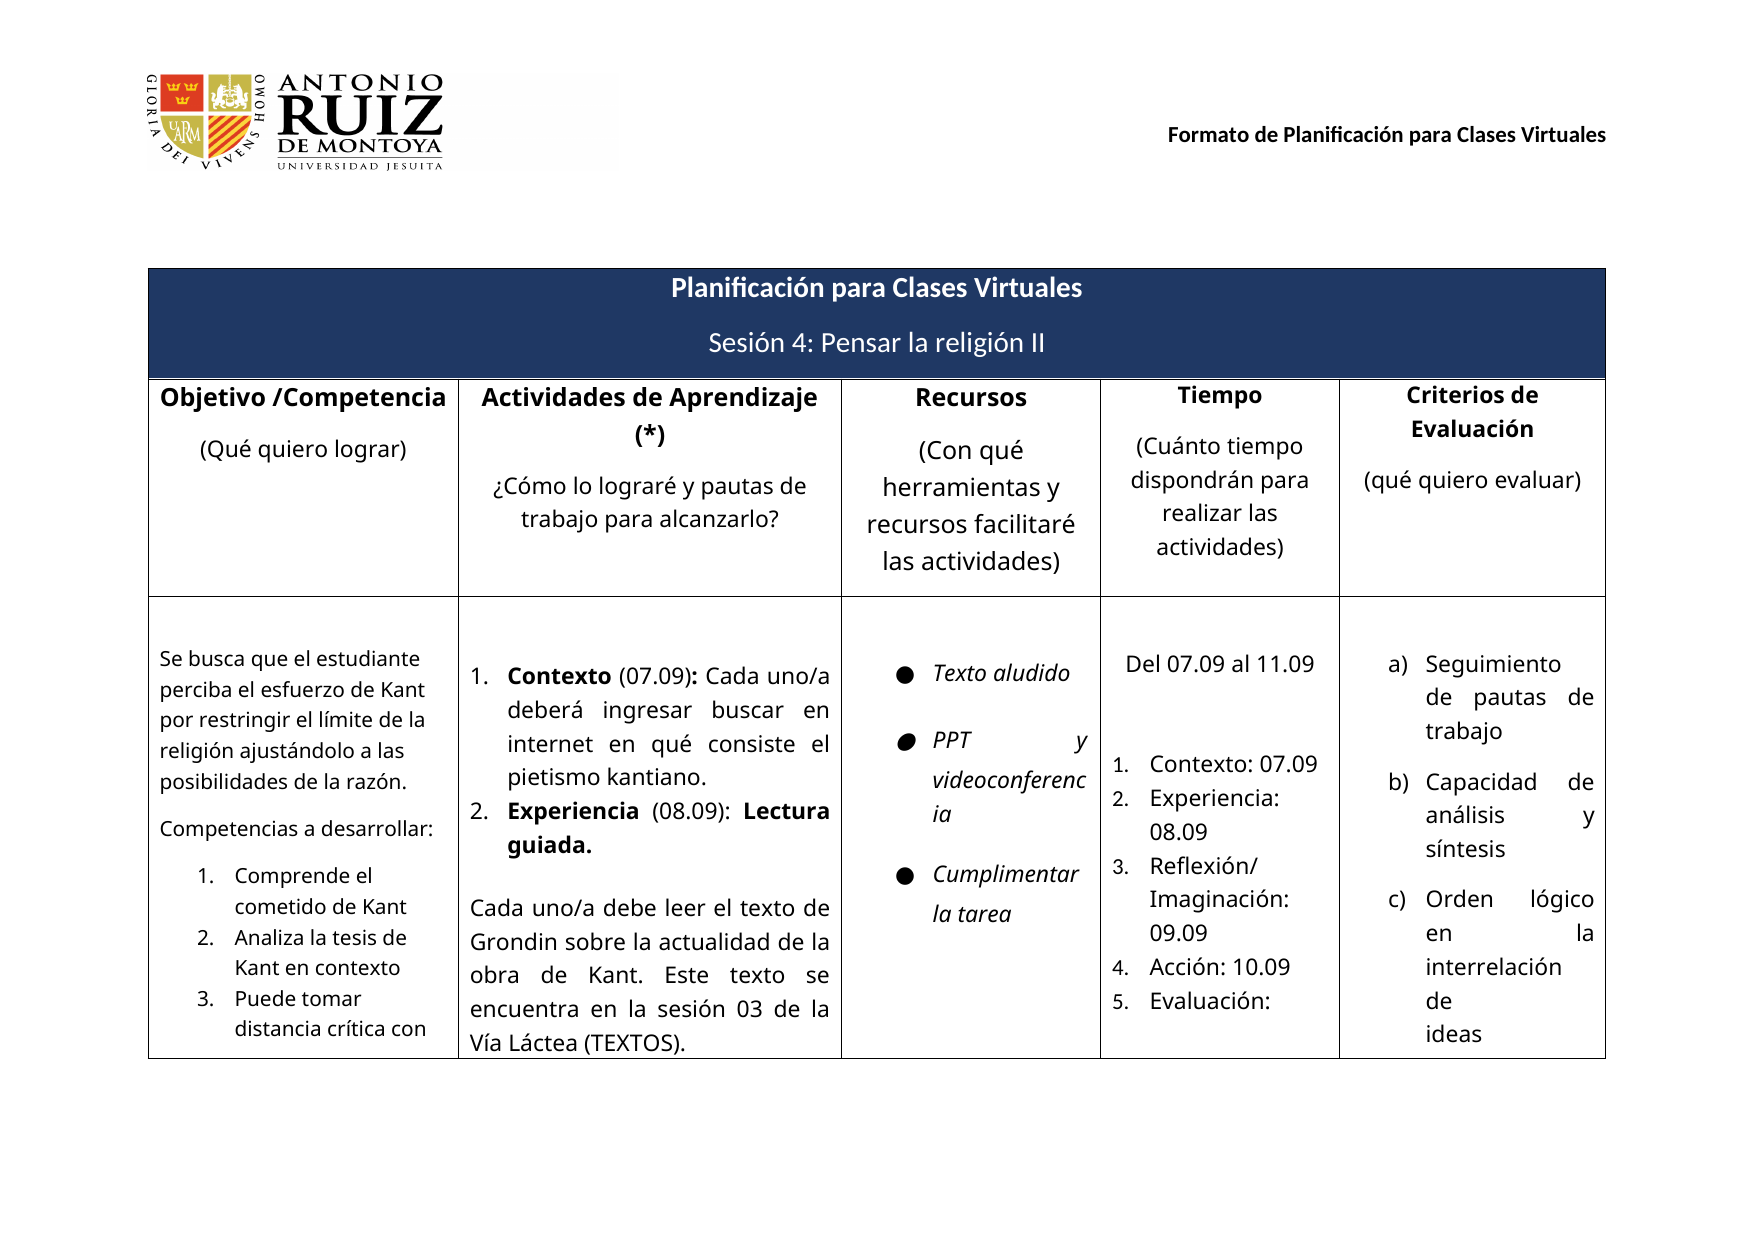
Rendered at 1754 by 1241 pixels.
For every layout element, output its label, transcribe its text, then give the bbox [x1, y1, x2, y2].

table_cell Criterios de Evaluación (qué quiero evaluar) [1340, 380, 1605, 596]
table_cell Actividades de Aprendizaje (*) ¿Cómo lo lograré y pautas de trabajo para alcanzarlo? [459, 380, 841, 596]
table_cell Recursos (Con qué herramientas y recursos facilitaré las actividades) [842, 380, 1100, 596]
table_header Planificación para Clases Virtuales Sesión 4: Pensar la religión II [149, 269, 1605, 378]
table_cell Texto aludido PPT y videoconferencia Cumplimentar la tarea [842, 597, 1100, 1058]
table_cell Del 07.09 al 11.09 Contexto: 07.09 Experiencia: 08.09 Reflexión/Imaginación: 09.09 Acción: 10.09 Evaluación: 11.09 [1101, 597, 1339, 1058]
table_cell Objetivo /Competencia (Qué quiero lograr) [149, 380, 458, 596]
picture [146, 73, 619, 171]
table_cell Tiempo (Cuánto tiempo dispondrán para realizar las actividades) [1101, 380, 1339, 596]
